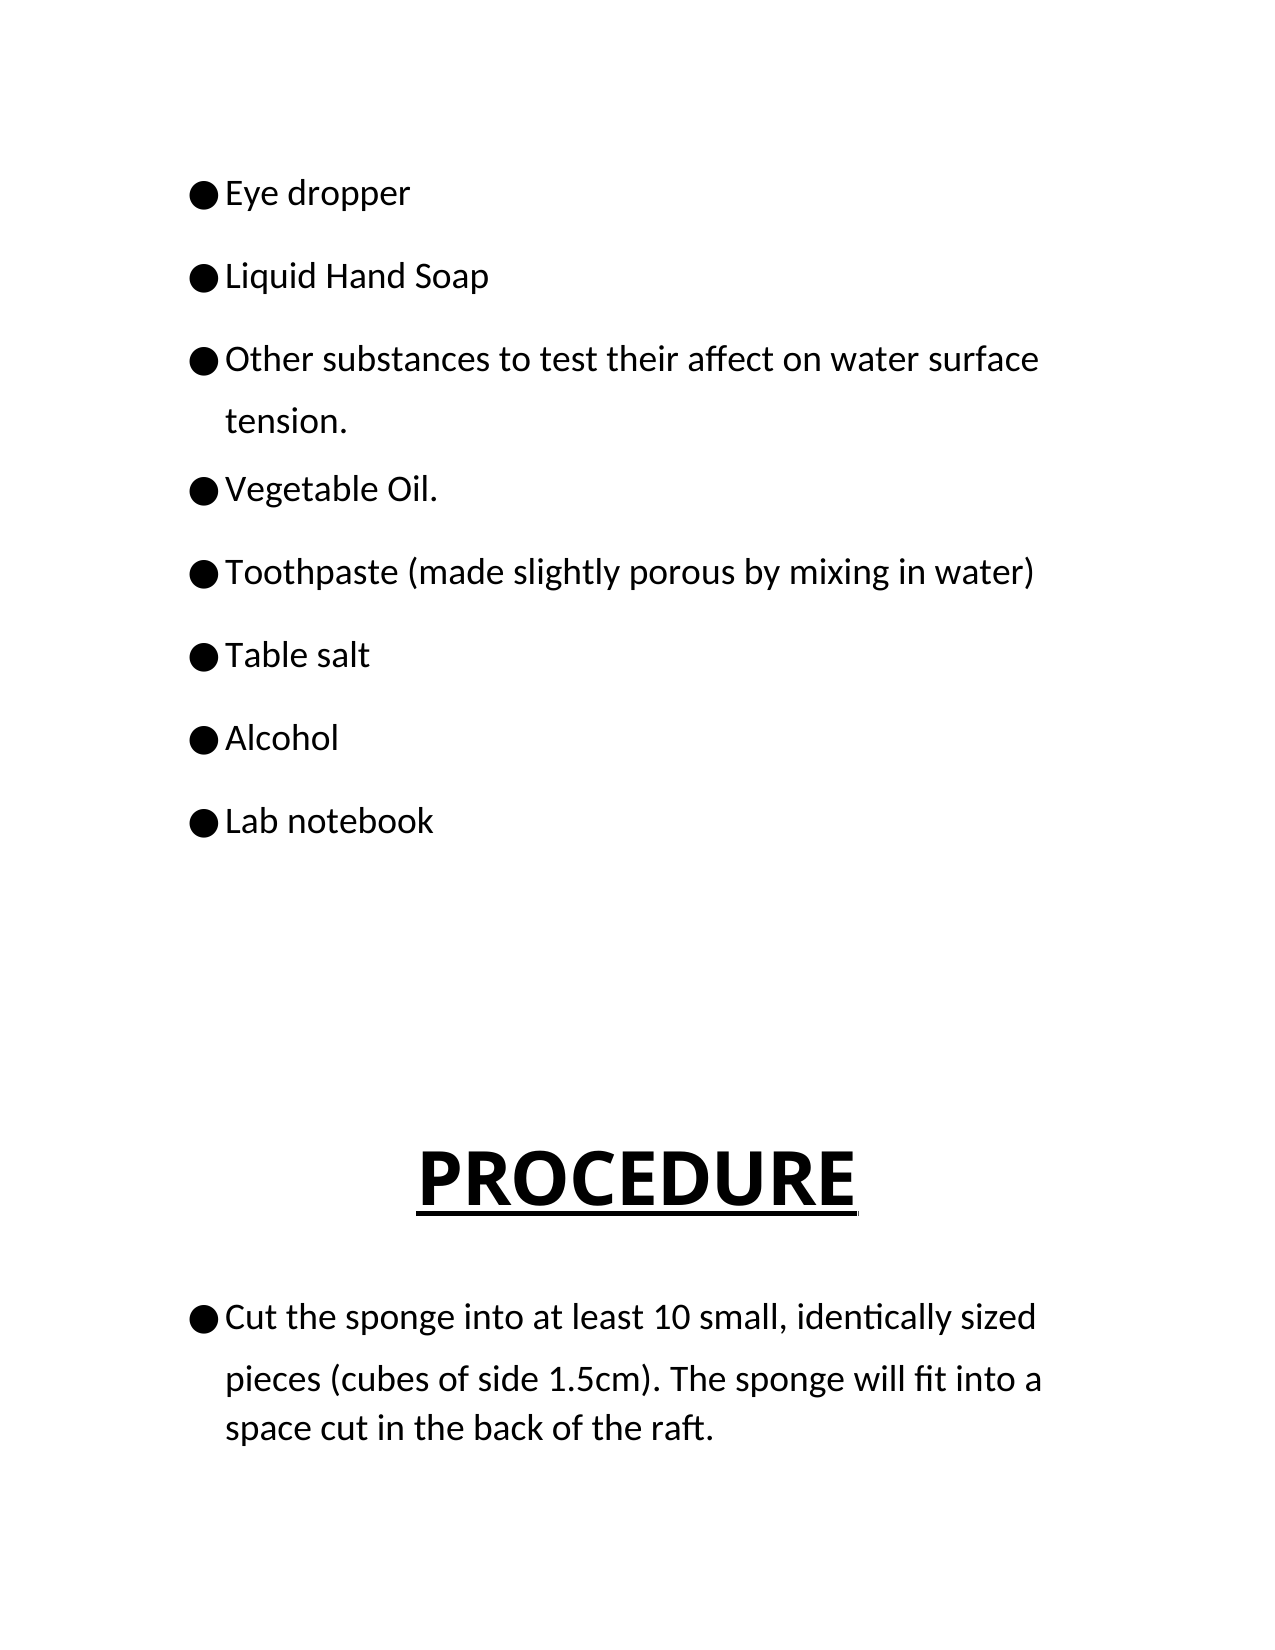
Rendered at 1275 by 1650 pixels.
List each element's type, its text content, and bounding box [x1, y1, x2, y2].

list Toothpaste (made slightly porous by mixing in water) [187, 529, 1125, 606]
list Other substances to test their affect on water surface tension. [187, 316, 1125, 442]
list Vegetable Oil. [187, 446, 1125, 523]
list Lab notebook [187, 778, 1125, 855]
list Eye dropper [187, 150, 1125, 227]
list Cut the sponge into at least 10 small, identically sized pieces (cubes of side 1.5cm). The sponge will fit into a space cut in the back of the raft. [187, 1274, 1125, 1450]
list Table salt [187, 612, 1125, 689]
list Liquid Hand Soap [187, 233, 1125, 310]
list Alcohol [187, 695, 1125, 772]
title PROCEDURE [150, 1125, 1125, 1227]
